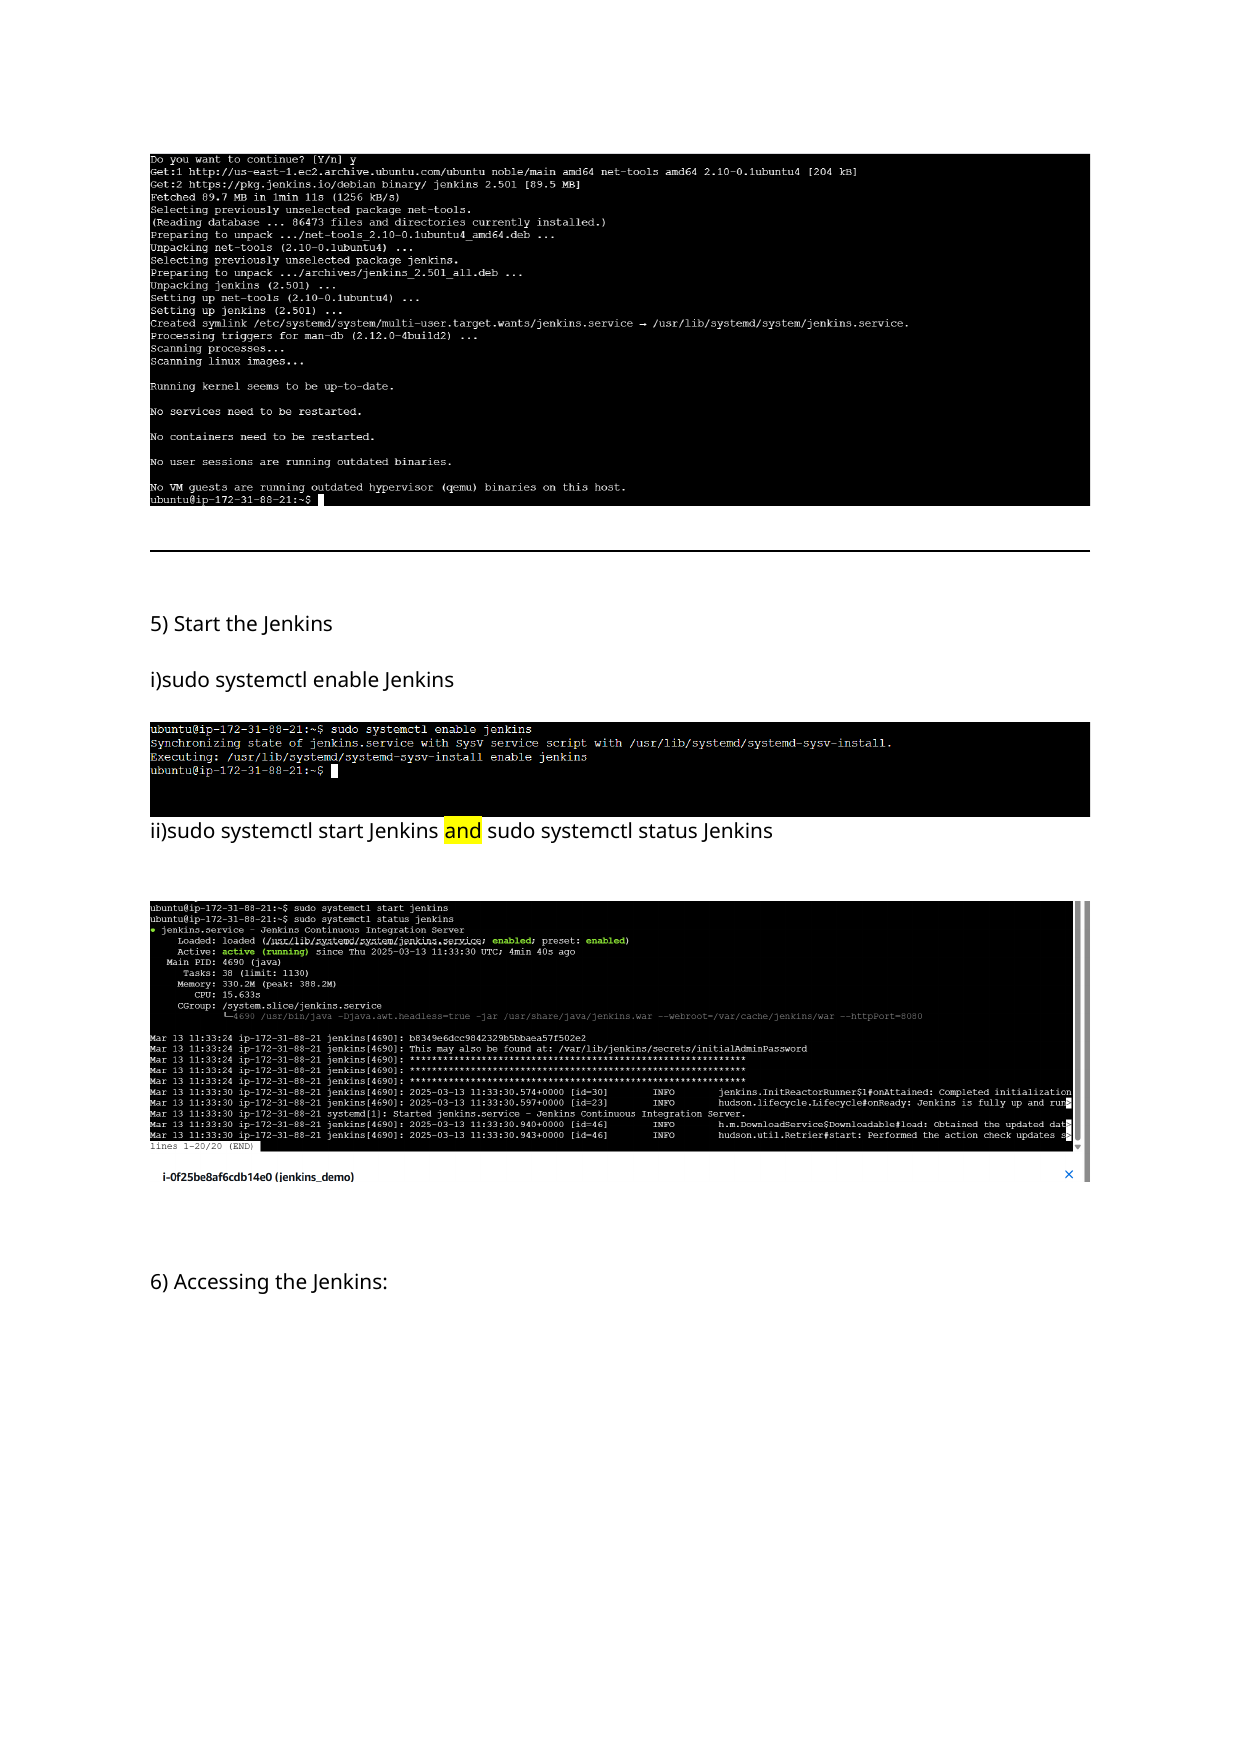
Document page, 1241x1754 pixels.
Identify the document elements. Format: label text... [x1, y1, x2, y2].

text ii)sudo systemctl start Jenkins and sudo systemctl status Jenkins [482, 817, 1090, 844]
picture [150, 722, 1091, 817]
text ii)sudo systemctl start Jenkins and sudo systemctl status Jenkins [150, 817, 444, 844]
text i)sudo systemctl enable Jenkins [150, 666, 1090, 694]
picture [150, 150, 1091, 520]
picture [150, 901, 1091, 1182]
text 6) Accessing the Jenkins: [150, 1267, 1090, 1295]
text 5) Start the Jenkins [150, 609, 1090, 637]
